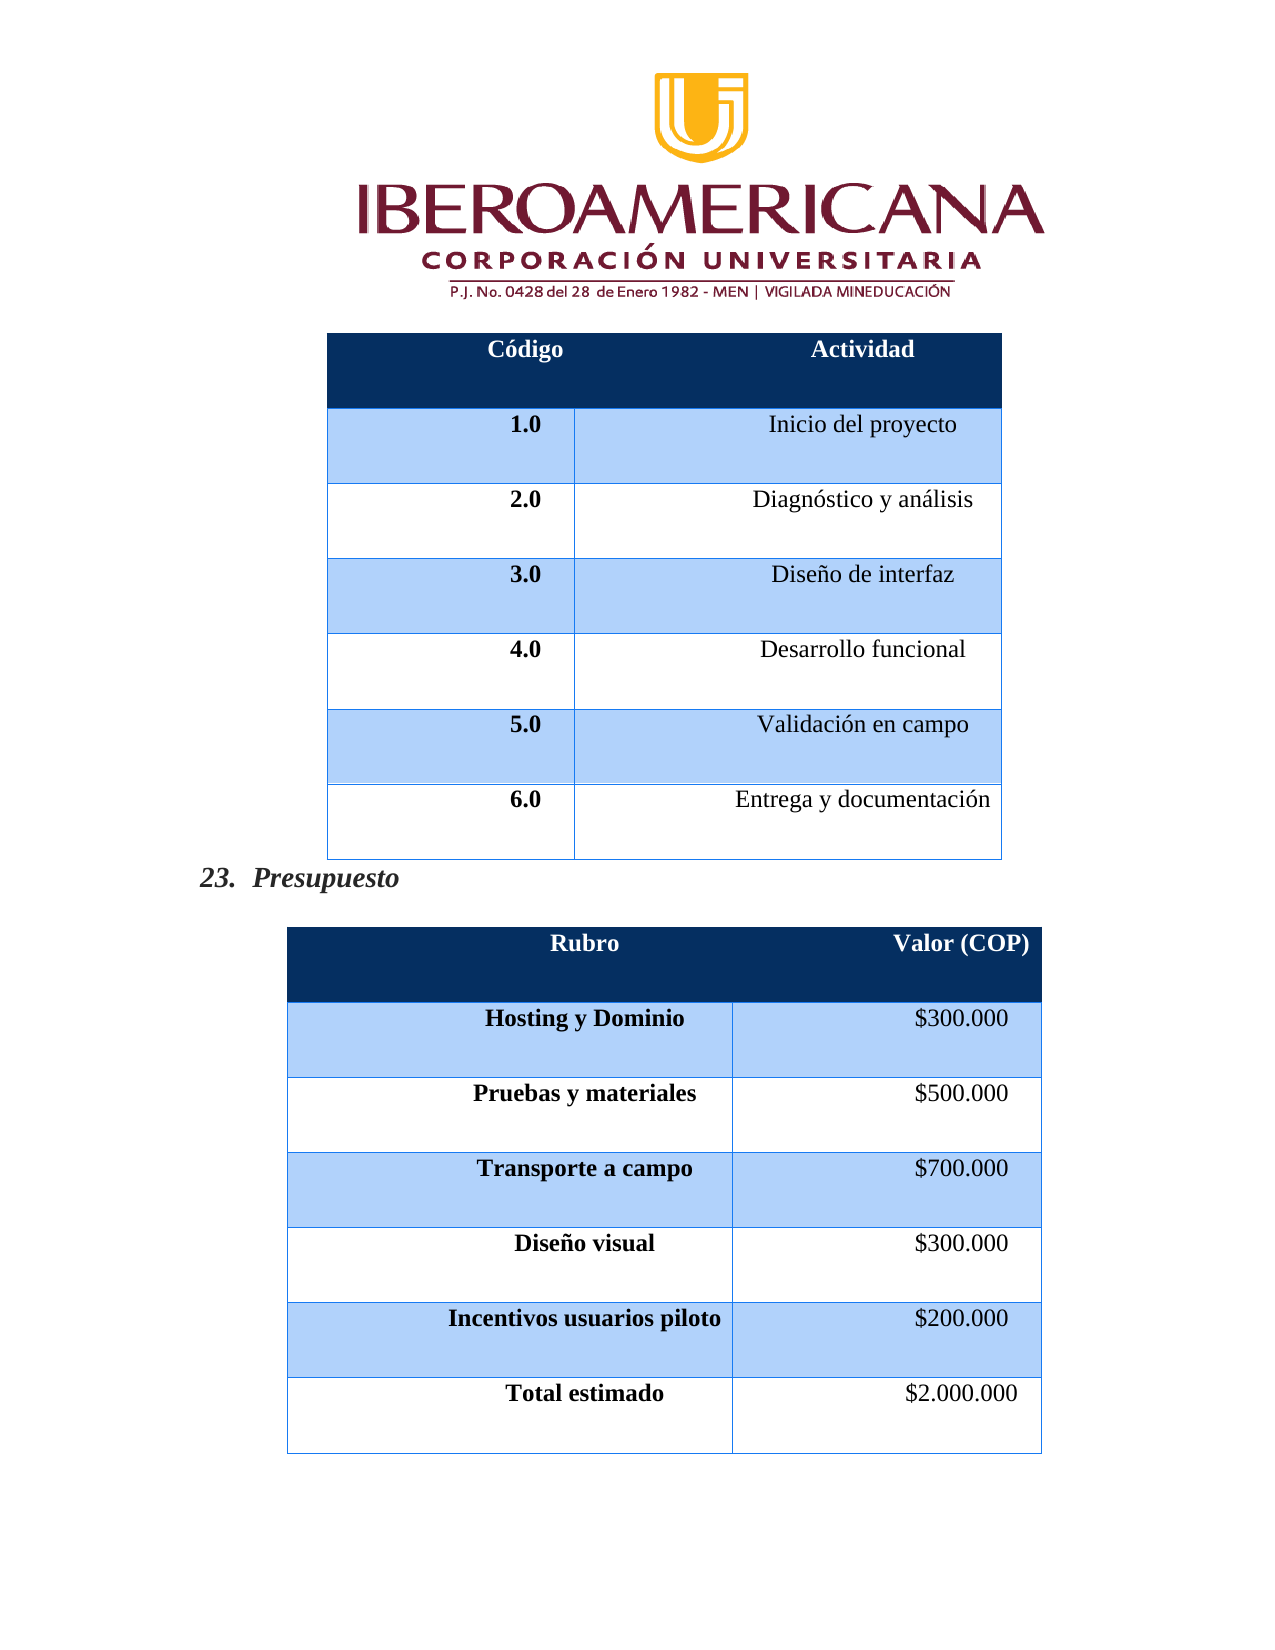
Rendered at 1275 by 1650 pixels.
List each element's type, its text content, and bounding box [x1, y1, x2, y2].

table_header Actividad [575, 334, 1001, 408]
table_cell $500.000 [733, 1078, 1041, 1152]
table_cell $300.000 [733, 1228, 1041, 1302]
table_cell Validación en campo [575, 710, 1001, 783]
table_cell Desarrollo funcional [575, 634, 1001, 708]
table_cell Transporte a campo [288, 1153, 732, 1227]
picture [358, 73, 1045, 300]
table_cell 1.0 [328, 409, 574, 483]
table_cell $300.000 [733, 1003, 1041, 1077]
table_cell Entrega y documentación [575, 785, 1001, 859]
table_cell $2.000.000 [733, 1378, 1041, 1452]
table_cell 3.0 [328, 559, 574, 633]
table_header Código [328, 334, 574, 408]
table_cell Inicio del proyecto [575, 409, 1001, 483]
table_cell Hosting y Dominio [288, 1003, 732, 1077]
table_cell Pruebas y materiales [288, 1078, 732, 1152]
table_header Rubro [288, 928, 732, 1002]
table_cell $700.000 [733, 1153, 1041, 1227]
table_cell Diseño de interfaz [575, 559, 1001, 633]
table_cell Incentivos usuarios piloto [288, 1303, 732, 1377]
table_cell $200.000 [733, 1303, 1041, 1377]
table_header Valor (COP) [733, 928, 1041, 1002]
table_cell 4.0 [328, 634, 574, 708]
table_cell 6.0 [328, 785, 574, 859]
table_cell Diseño visual [288, 1228, 732, 1302]
subtitle Presupuesto [200, 860, 1166, 893]
table_cell Total estimado [288, 1378, 732, 1452]
table_cell 5.0 [328, 710, 574, 783]
table_cell 2.0 [328, 484, 574, 558]
table_cell Diagnóstico y análisis [575, 484, 1001, 558]
